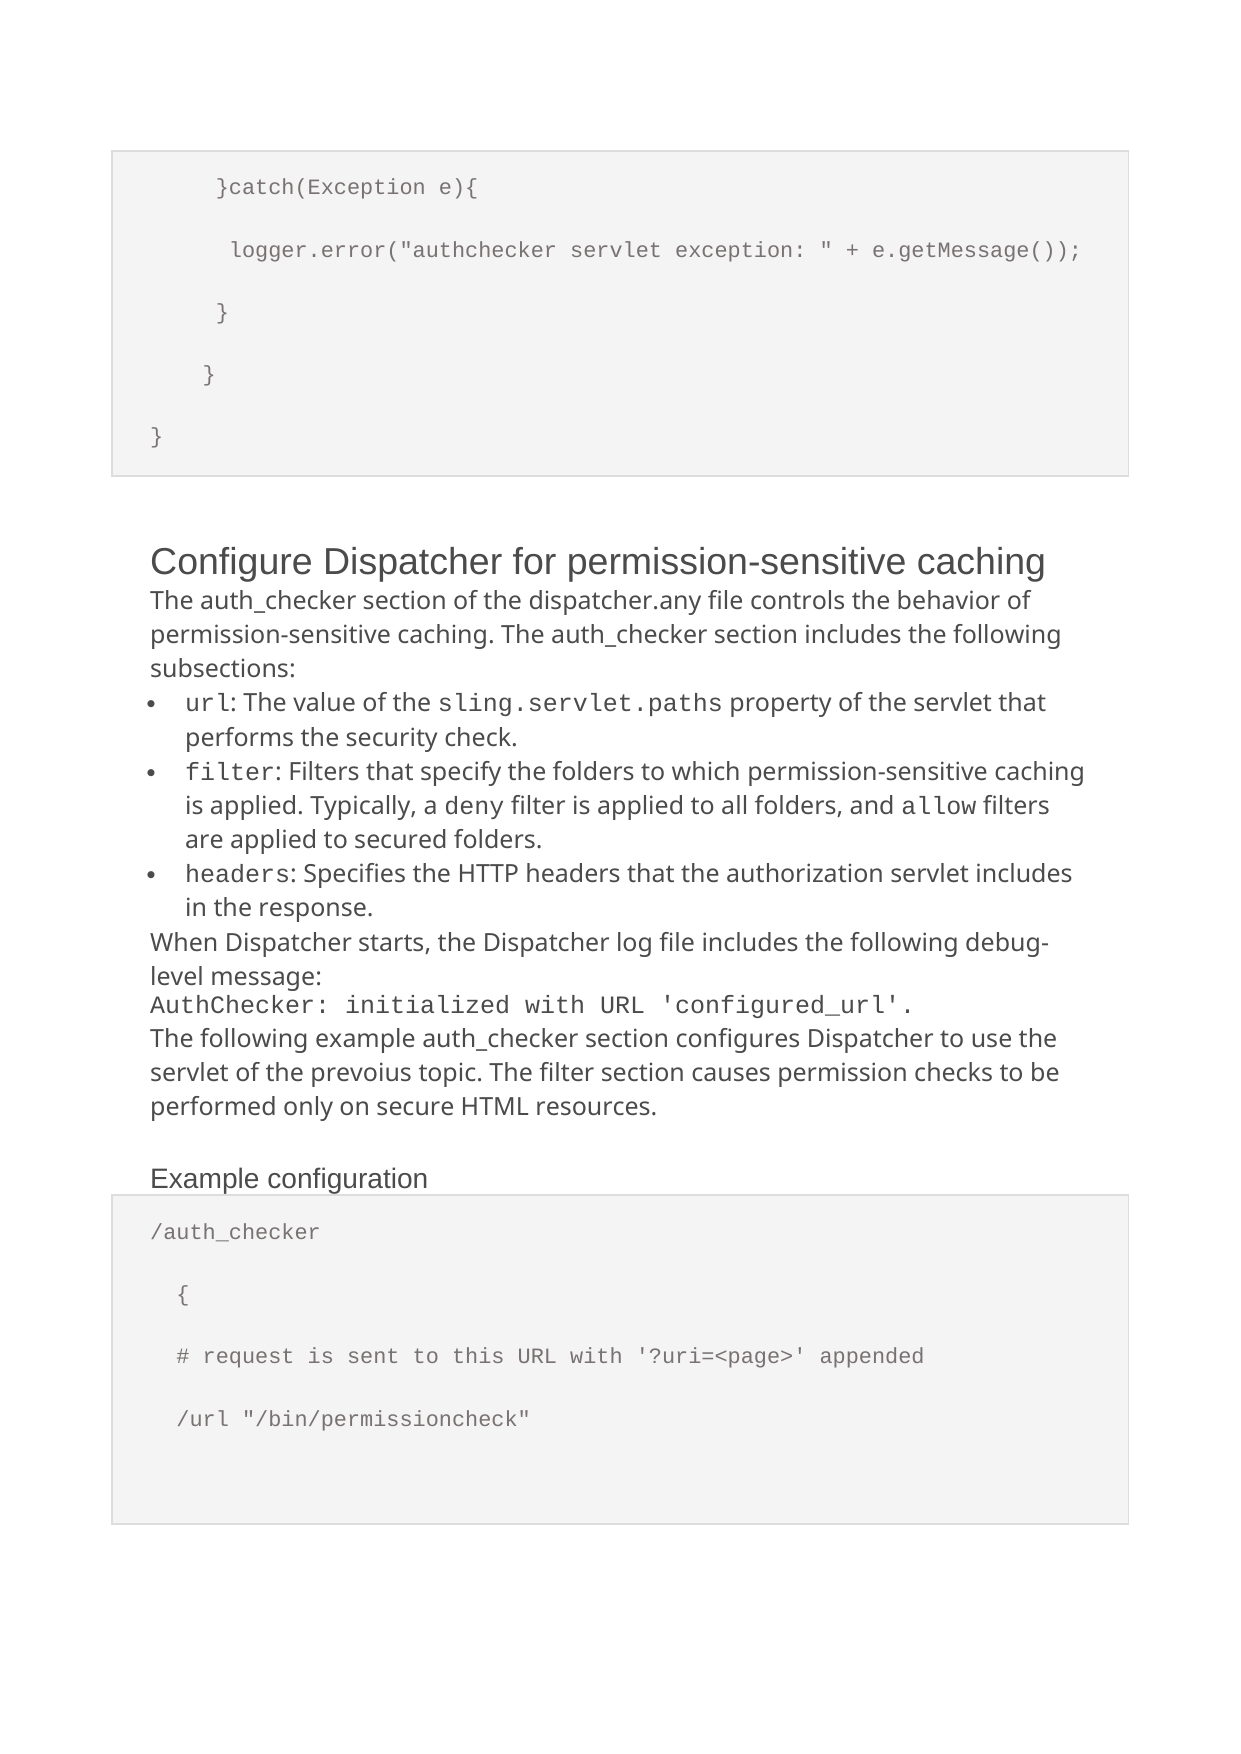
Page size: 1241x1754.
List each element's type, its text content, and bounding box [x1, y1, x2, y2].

text logger.error("authchecker servlet exception: " + e.getMessage()); [113, 212, 1128, 264]
text When Dispatcher starts, the Dispatcher log file includes the following debug-level message: [150, 924, 1090, 992]
text # request is sent to this URL with '?uri=<page>' appended [113, 1319, 1128, 1370]
text The following example auth_checker section configures Dispatcher to use the servlet of the prevoius topic. The filter section causes permission checks to be performed only on secure HTML resources. [150, 1021, 1090, 1123]
text Configure Dispatcher for permission-sensitive caching [150, 539, 1090, 583]
list url: The value of the sling.servlet.paths property of the servlet that performs the security check. [147, 685, 1090, 753]
text AuthChecker: initialized with URL 'configured_url'. [150, 992, 1090, 1021]
text /auth_checker [113, 1196, 1128, 1246]
text { [113, 1257, 1128, 1308]
text Example configuration [150, 1162, 1090, 1194]
text } [113, 337, 1128, 388]
text } [113, 274, 1128, 326]
text /url "/bin/permissioncheck" [113, 1381, 1128, 1432]
text } [113, 399, 1128, 475]
text }catch(Exception e){ [113, 152, 1128, 201]
text The auth_checker section of the dispatcher.any file controls the behavior of permission-sensitive caching. The auth_checker section includes the following subsections: [150, 583, 1090, 685]
list filter: Filters that specify the folders to which permission-sensitive caching is applied. Typically, a deny filter is applied to all folders, and allow filters are applied to secured folders. [147, 753, 1090, 856]
list headers: Specifies the HTTP headers that the authorization servlet includes in the response. [147, 856, 1090, 924]
